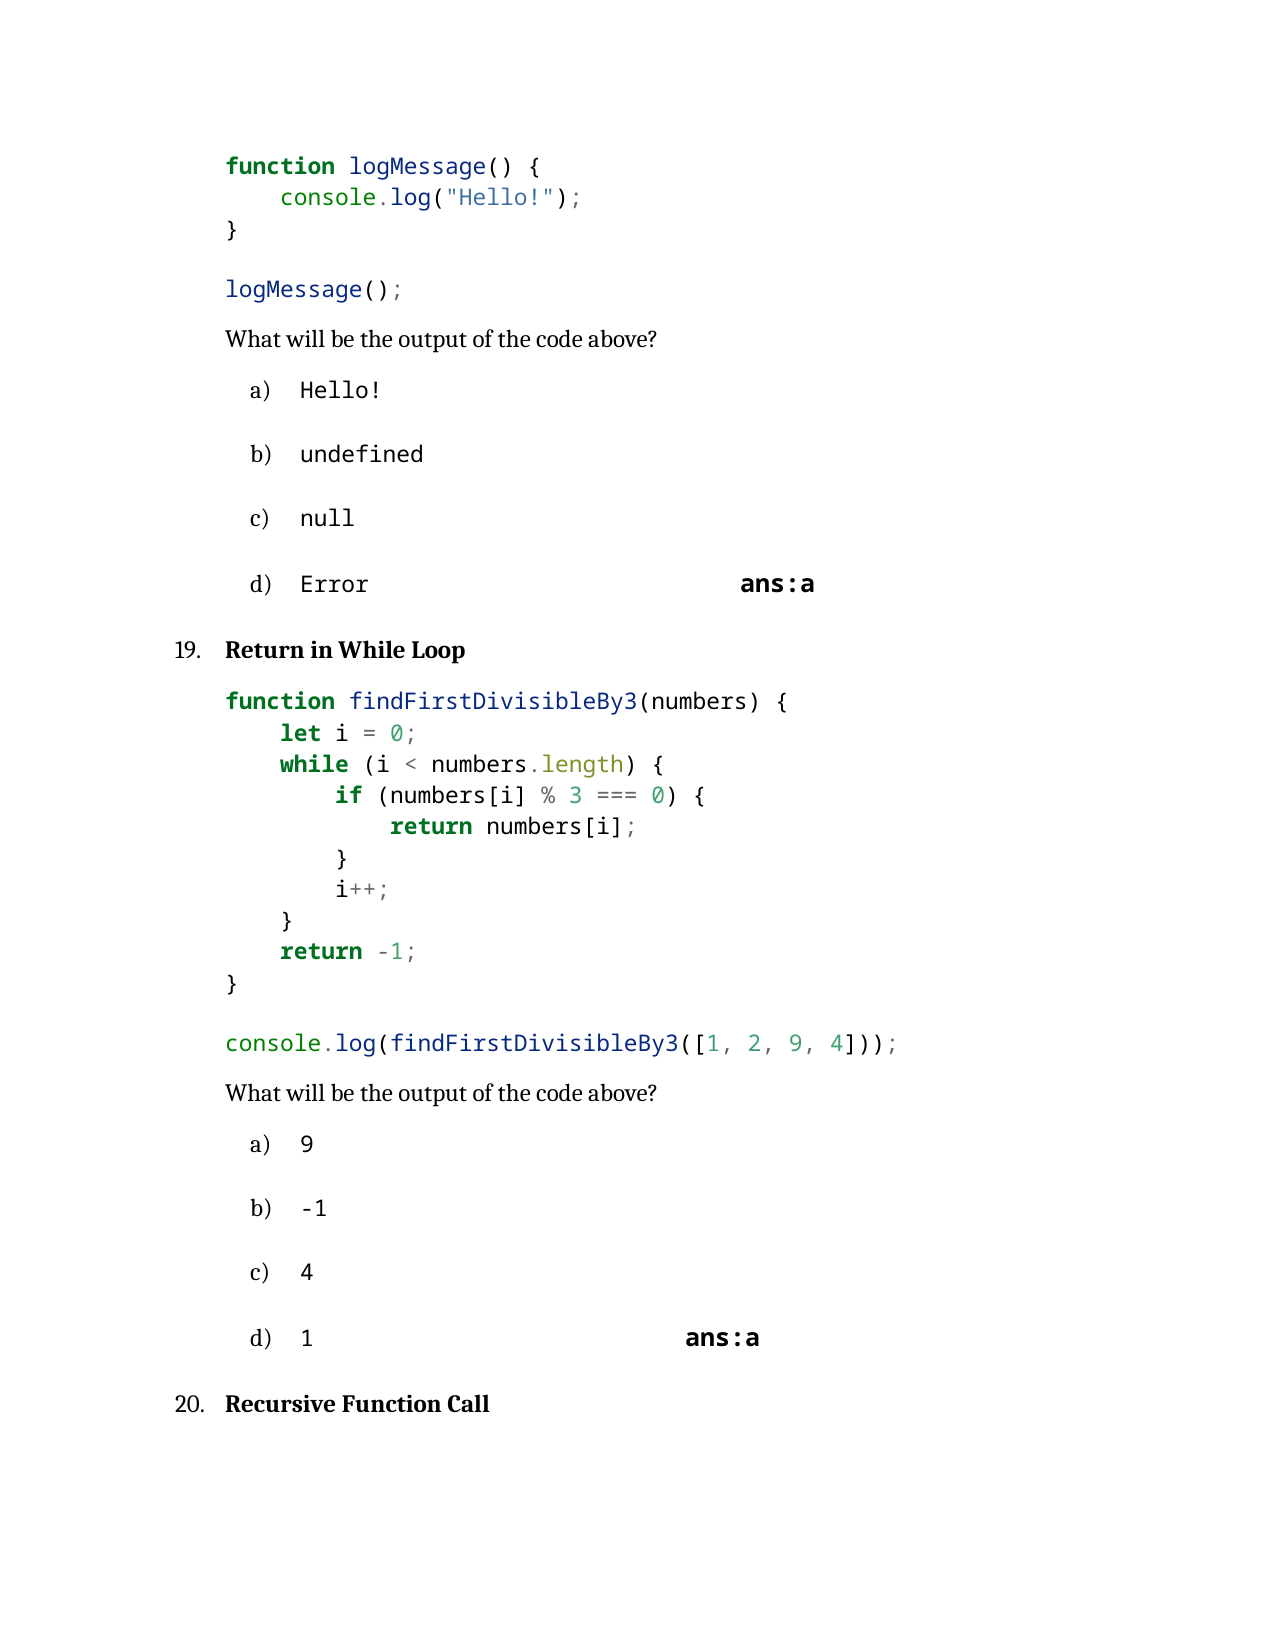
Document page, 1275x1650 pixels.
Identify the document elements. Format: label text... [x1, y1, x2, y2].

list 1 ans:a [250, 1319, 1125, 1353]
list Return in While Loop [175, 636, 1125, 664]
list undefined [250, 438, 1125, 498]
list function findFirstDivisibleBy3(numbers) { let i = 0; while (i < numbers.length) { if (numbers[i] % 3 === 0) { return numbers[i]; } i++; } return -1; } console.log(findFirstDivisibleBy3([1, 2, 9, 4])); [175, 685, 1125, 1058]
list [175, 324, 1125, 353]
list 4 [250, 1256, 1125, 1316]
list -1 [250, 1192, 1125, 1252]
list What will be the output of the code above? [175, 1079, 1125, 1107]
list null [250, 502, 1125, 562]
list 9 [250, 1128, 1125, 1188]
list Error ans:a [250, 565, 1125, 599]
list Recursive Function Call [175, 1390, 1125, 1418]
list function logMessage() { console.log("Hello!"); } logMessage(); [175, 150, 1125, 304]
list Hello! [250, 374, 1125, 434]
